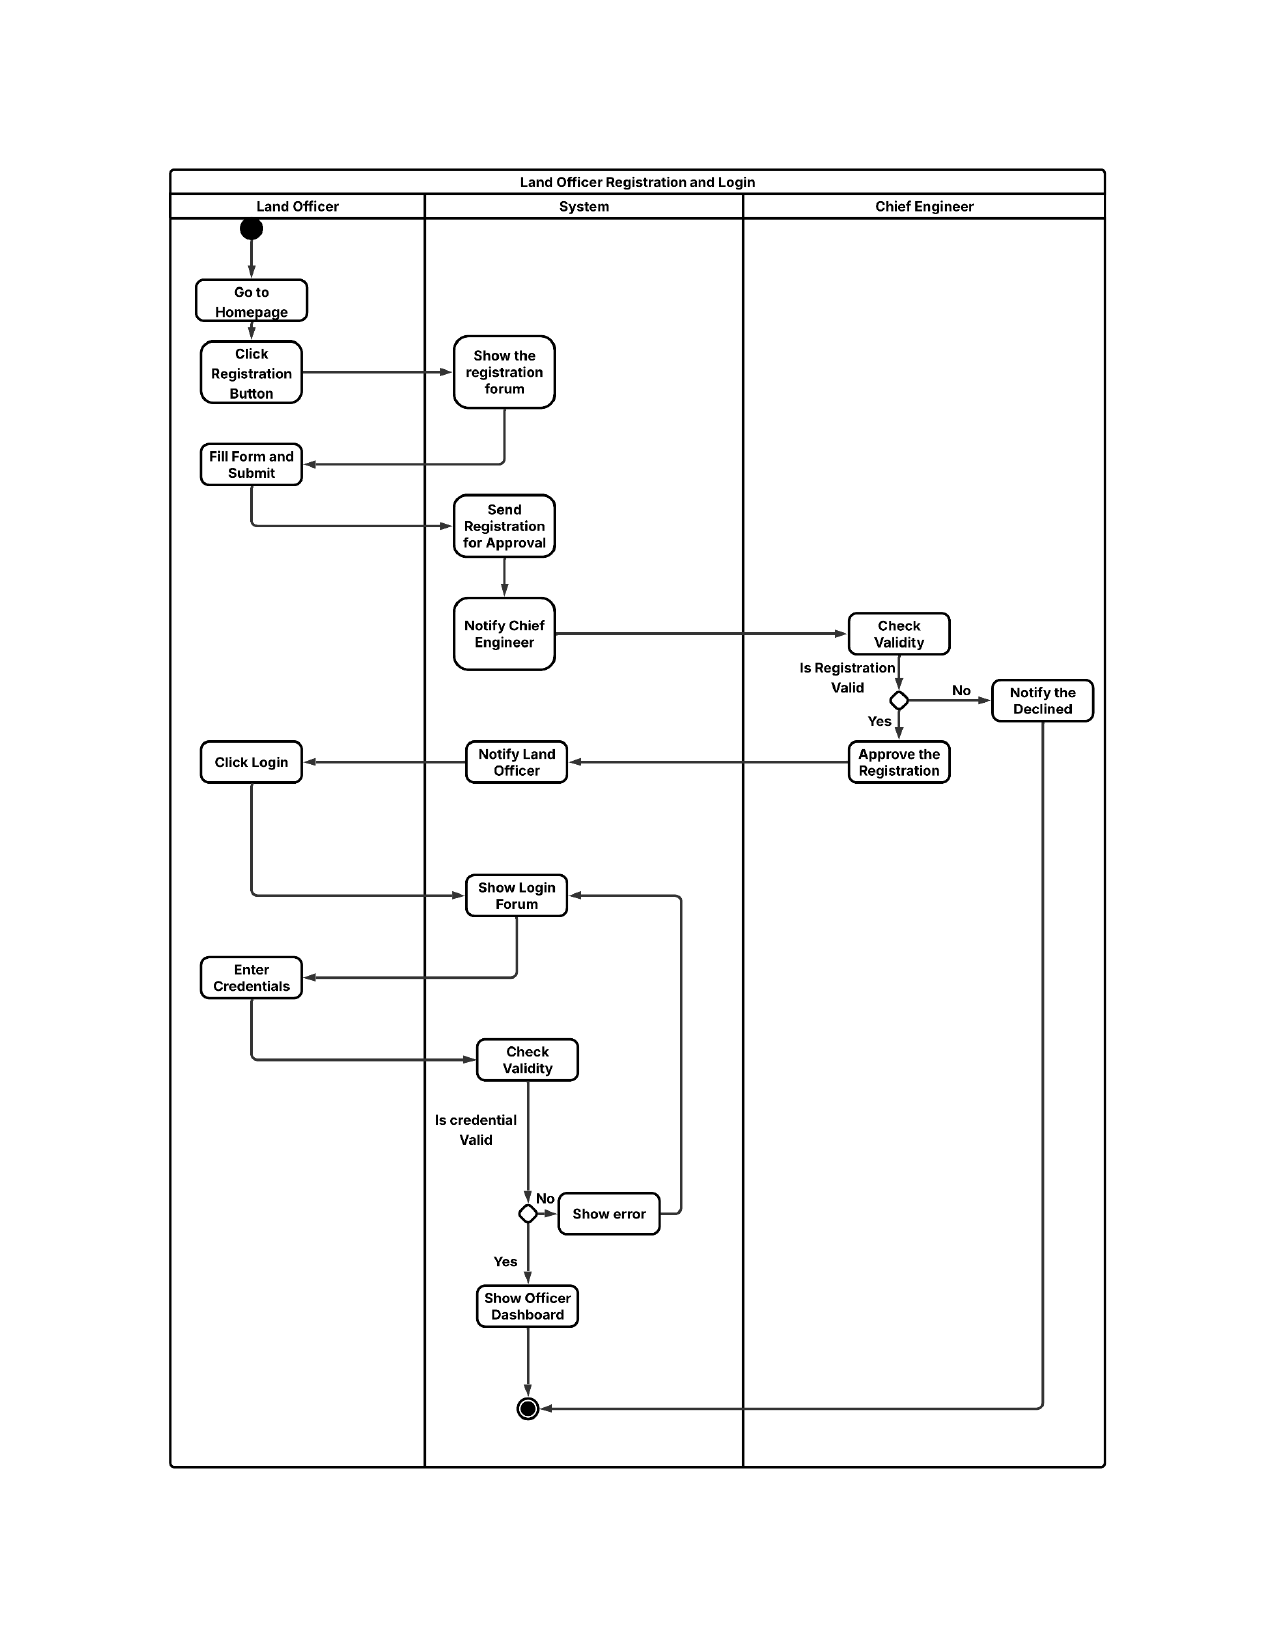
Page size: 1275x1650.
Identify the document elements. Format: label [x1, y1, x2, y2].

picture [150, 150, 1125, 1488]
